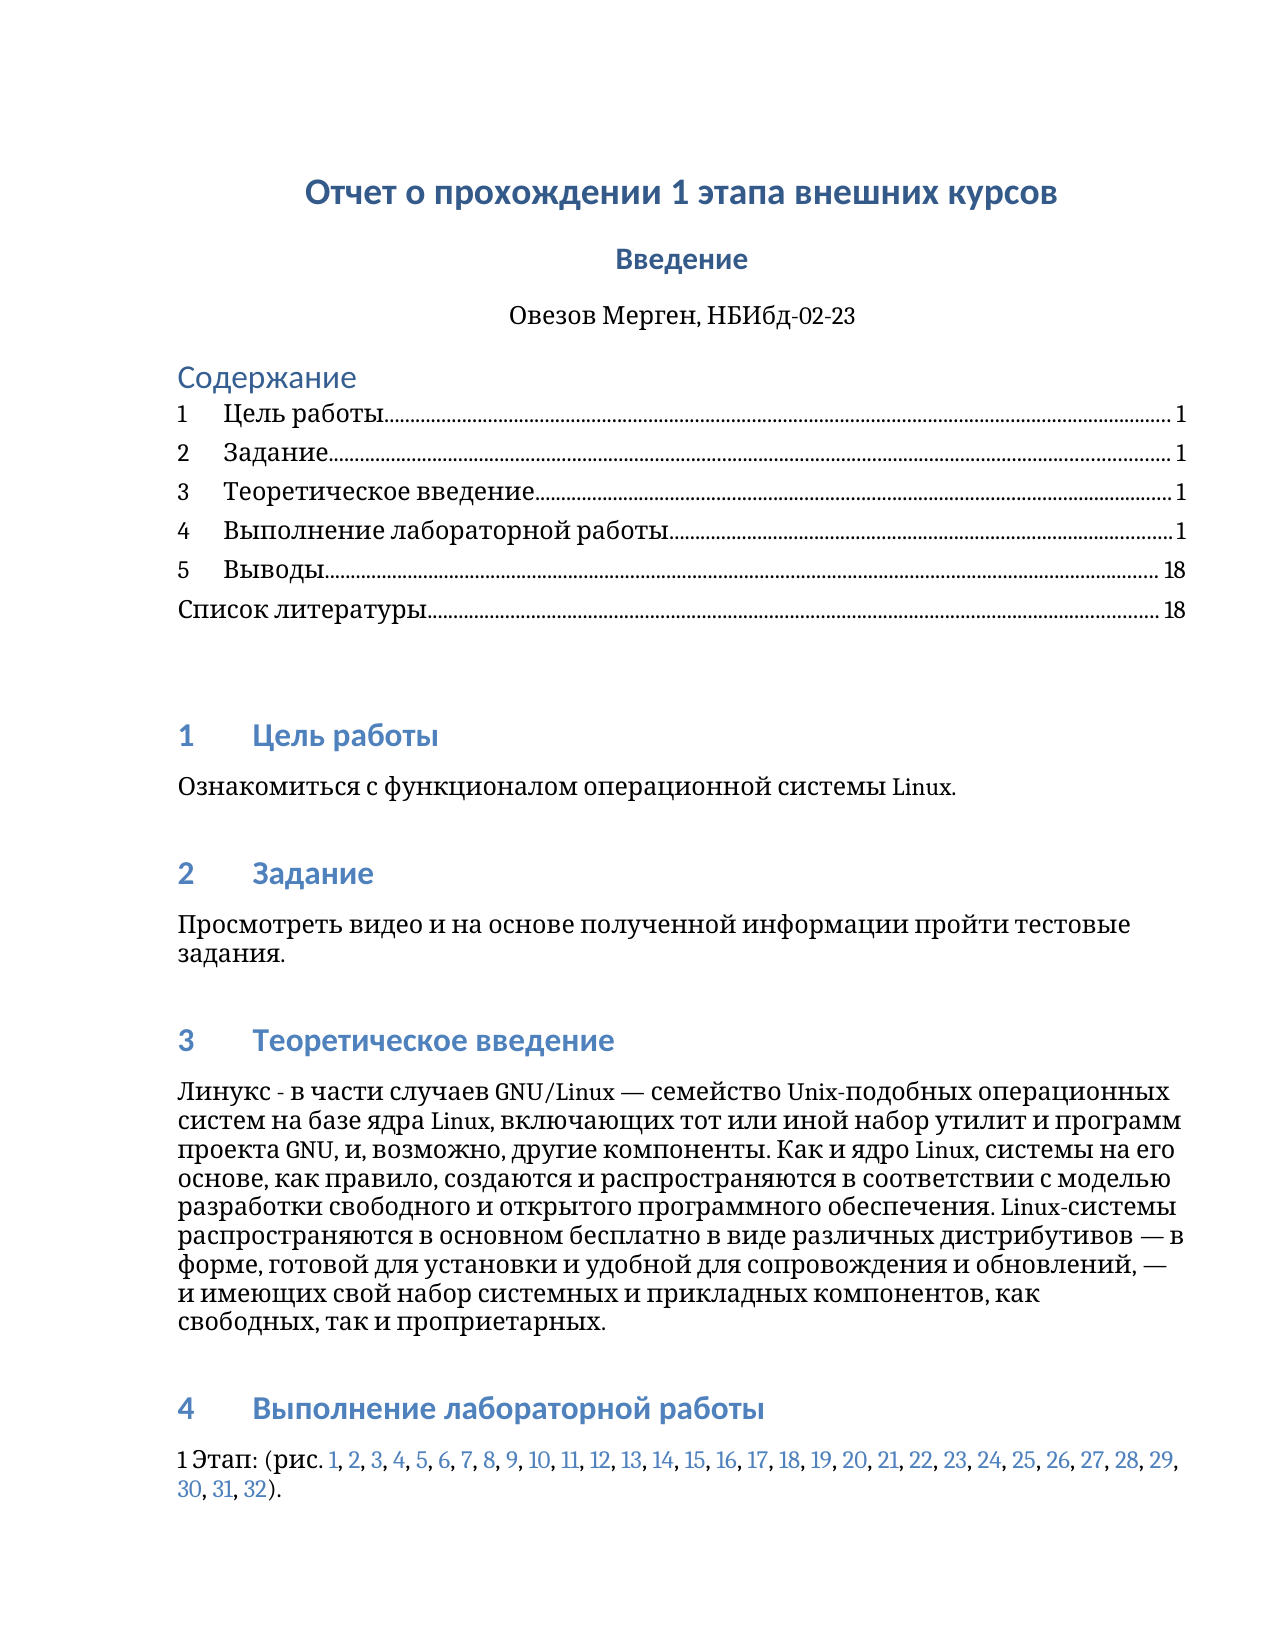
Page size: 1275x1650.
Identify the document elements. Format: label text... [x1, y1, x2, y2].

text Овезов Мерген, НБИбд-02-23 [177, 302, 1186, 331]
text Ознакомиться с функционалом операционной системы Linux. [177, 773, 1186, 802]
subtitle Введение [177, 239, 1186, 277]
subtitle 3 Теоретическое введение [177, 1019, 1186, 1059]
subtitle 1 Цель работы [177, 713, 1186, 754]
text 1 Этап: (рис. 1, 2, 3, 4, 5, 6, 7, 8, 9, 10, 11, 12, 13, 14, 15, 16, 17, 18, 19, 20, 21, 22, 23, 24, 25, 26, 27, 28, 29, 30, 31, 32). [177, 1446, 1186, 1504]
subtitle 4 Выполнение лабораторной работы [177, 1387, 1186, 1428]
text Просмотреть видео и на основе полученной информации пройти тестовые задания. [177, 911, 1186, 969]
subtitle 2 Задание [177, 852, 1186, 892]
title Отчет о прохождении 1 этапа внешних курсов [177, 168, 1186, 214]
text Линукс - в части случаев GNU/Linux — семейство Unix-подобных операционных систем на базе ядра Linux, включающих тот или иной набор утилит и программ проекта GNU, и, возможно, другие компоненты. Как и ядро Linux, системы на его основе, как правило, создаются и распространяются в соответствии с моделью разработки свободного и открытого программного обеспечения. Linux-системы распространяются в основном бесплатно в виде различных дистрибутивов — в форме, готовой для установки и удобной для сопровождения и обновлений, — и имеющих свой набор системных и прикладных компонентов, как свободных, так и проприетарных. [177, 1078, 1186, 1337]
